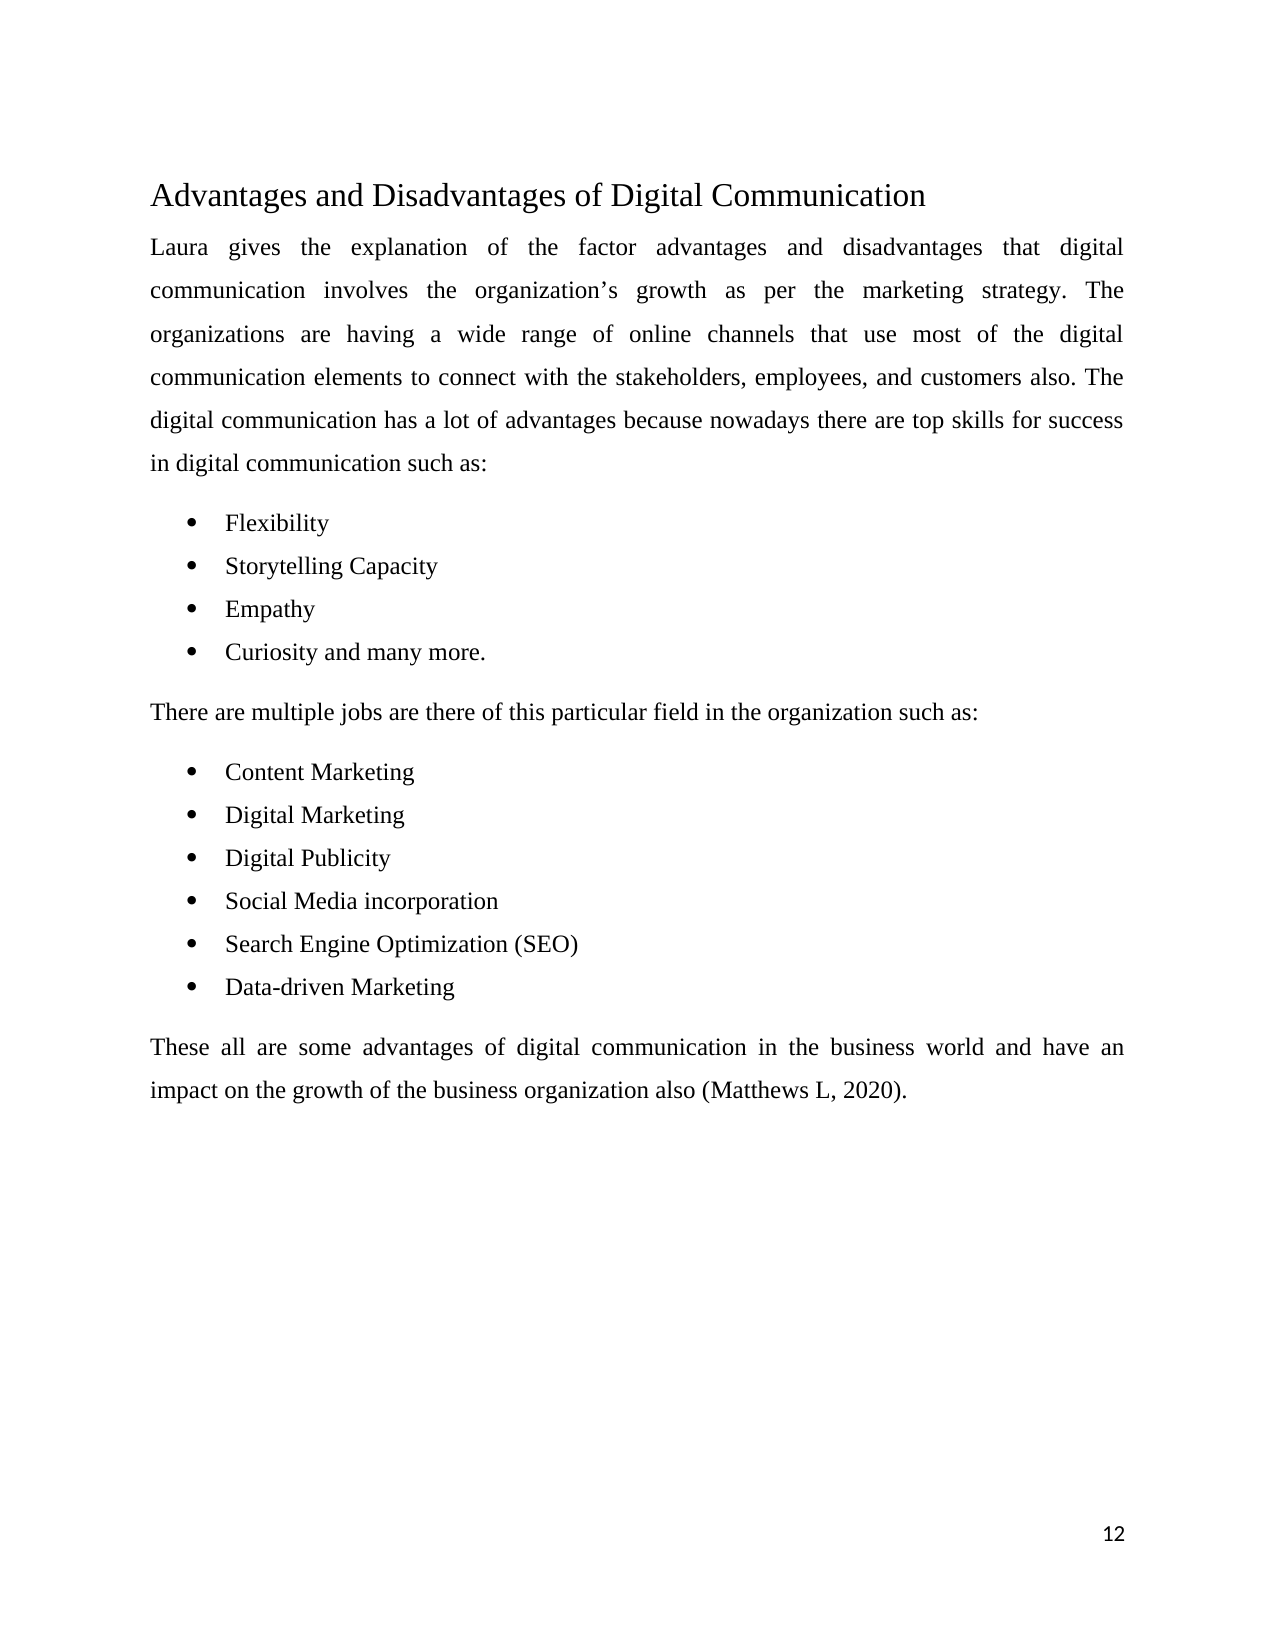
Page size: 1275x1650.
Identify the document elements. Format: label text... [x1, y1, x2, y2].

list Empathy [187, 594, 1125, 623]
list Search Engine Optimization (SEO) [187, 929, 1125, 958]
list Storytelling Capacity [187, 551, 1125, 580]
list Flexibility [187, 508, 1125, 537]
list Social Media incorporation [187, 886, 1125, 915]
list Data-driven Marketing [187, 972, 1125, 1001]
text There are multiple jobs are there of this particular field in the organization such as: [150, 697, 1125, 726]
subtitle Advantages and Disadvantages of Digital Communication [150, 175, 1125, 213]
list Content Marketing [187, 757, 1125, 786]
list Curiosity and many more. [187, 637, 1125, 666]
text These all are some advantages of digital communication in the business world and have an impact on the growth of the business organization also (Matthews L, 2020). [150, 1032, 1125, 1104]
list Digital Publicity [187, 843, 1125, 872]
list Digital Marketing [187, 800, 1125, 829]
text Laura gives the explanation of the factor advantages and disadvantages that digital communication involves the organization’s growth as per the marketing strategy. The organizations are having a wide range of online channels that use most of the digital communication elements to connect with the stakeholders, employees, and customers also. The digital communication has a lot of advantages because nowadays there are top skills for success in digital communication such as: [150, 232, 1125, 477]
